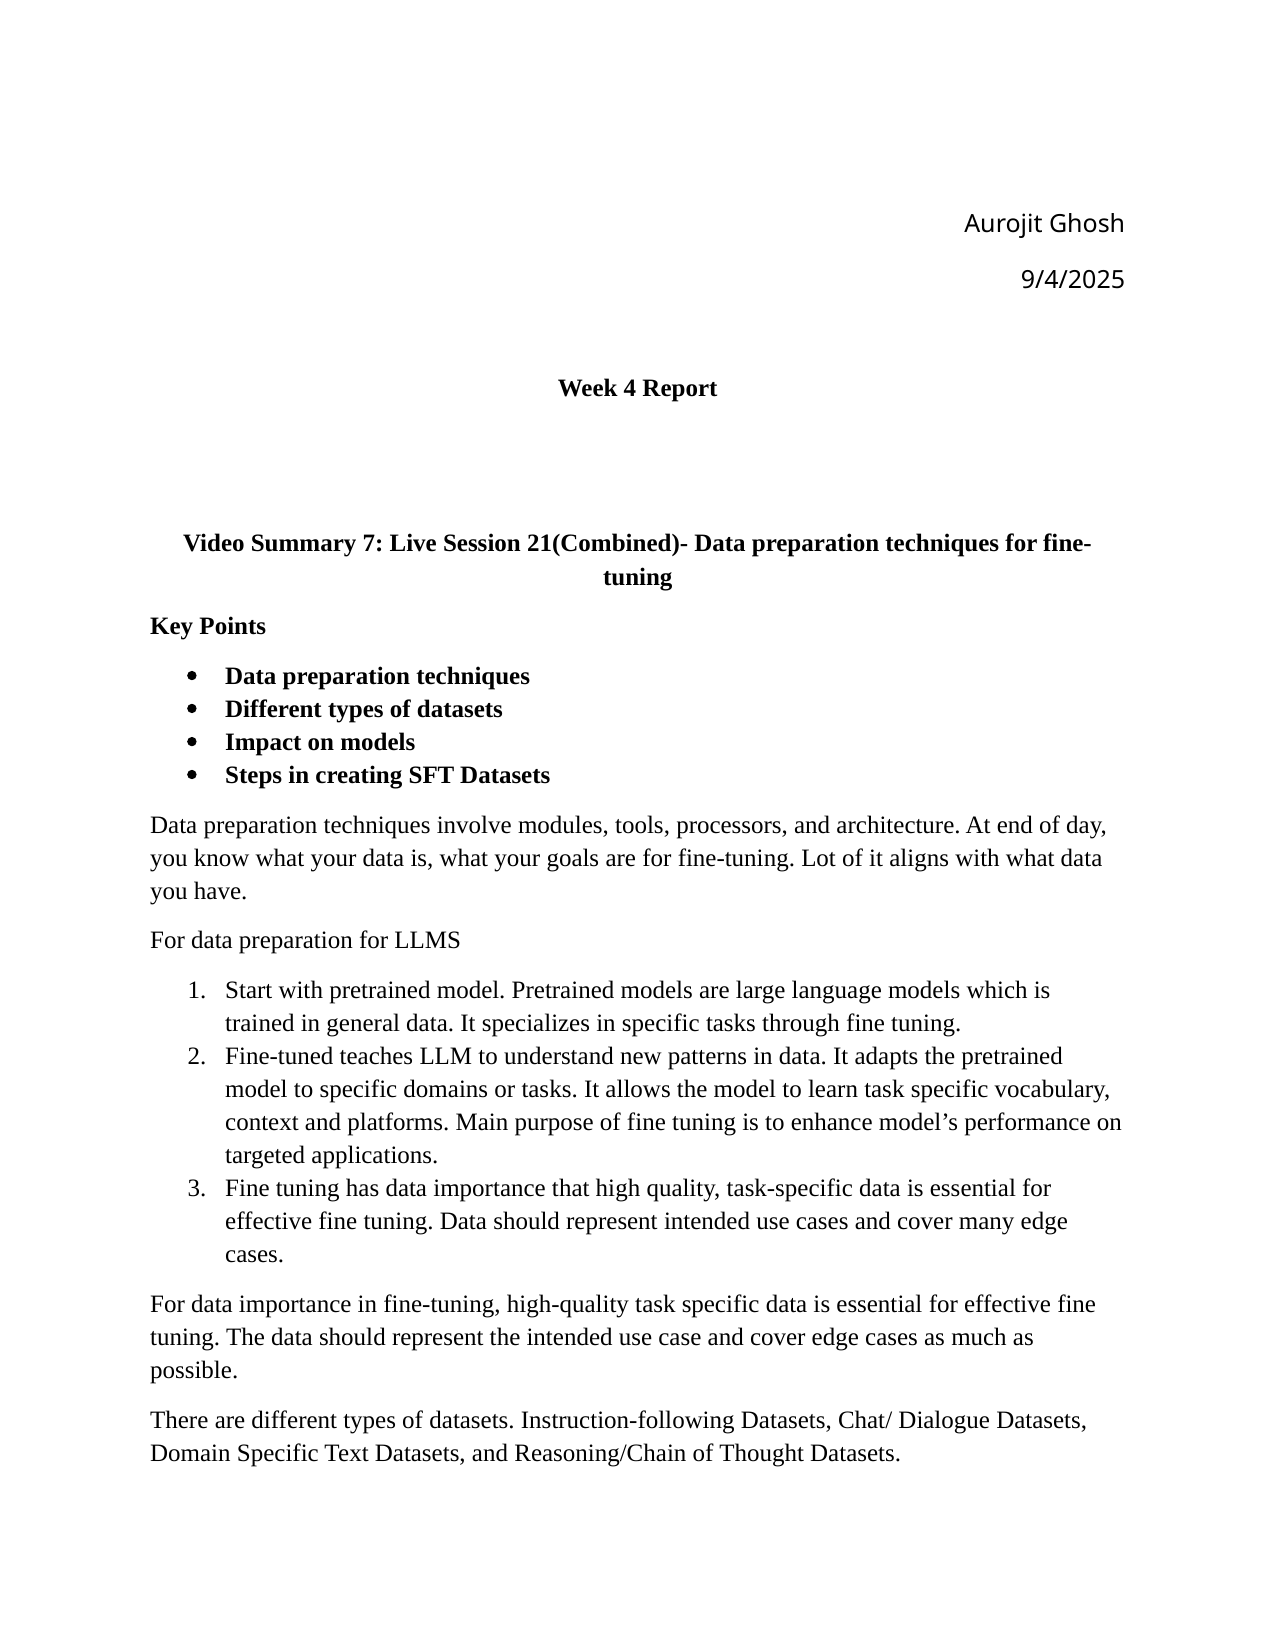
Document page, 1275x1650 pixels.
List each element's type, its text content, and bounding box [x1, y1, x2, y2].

text Week 4 Report [150, 373, 1125, 402]
text For data importance in fine-tuning, high-quality task specific data is essential for effective fine tuning. The data should represent the intended use case and cover edge cases as much as possible. [150, 1289, 1125, 1384]
text Key Points [150, 611, 1125, 640]
text Aurojit Ghosh [150, 206, 1125, 240]
text Data preparation techniques involve modules, tools, processors, and architecture. At end of day, you know what your data is, what your goals are for fine-tuning. Lot of it aligns with what data you have. [150, 810, 1125, 904]
list Start with pretrained model. Pretrained models are large language models which is trained in general data. It specializes in specific tasks through fine tuning. [187, 975, 1125, 1037]
list Data preparation techniques [187, 661, 1125, 690]
text For data preparation for LLMS [150, 925, 1125, 954]
list Different types of datasets [187, 694, 1125, 723]
list Fine tuning has data importance that high quality, task-specific data is essential for effective fine tuning. Data should represent intended use cases and cover many edge cases. [187, 1173, 1125, 1268]
text 9/4/2025 [150, 262, 1125, 296]
text Video Summary 7: Live Session 21(Combined)- Data preparation techniques for fine-tuning [150, 528, 1125, 590]
list Impact on models [187, 727, 1125, 756]
text There are different types of datasets. Instruction-following Datasets, Chat/ Dialogue Datasets, Domain Specific Text Datasets, and Reasoning/Chain of Thought Datasets. [150, 1405, 1125, 1466]
list Fine-tuned teaches LLM to understand new patterns in data. It adapts the pretrained model to specific domains or tasks. It allows the model to learn task specific vocabulary, context and platforms. Main purpose of fine tuning is to enhance model’s performance on targeted applications. [187, 1041, 1125, 1169]
list Steps in creating SFT Datasets [187, 760, 1125, 789]
